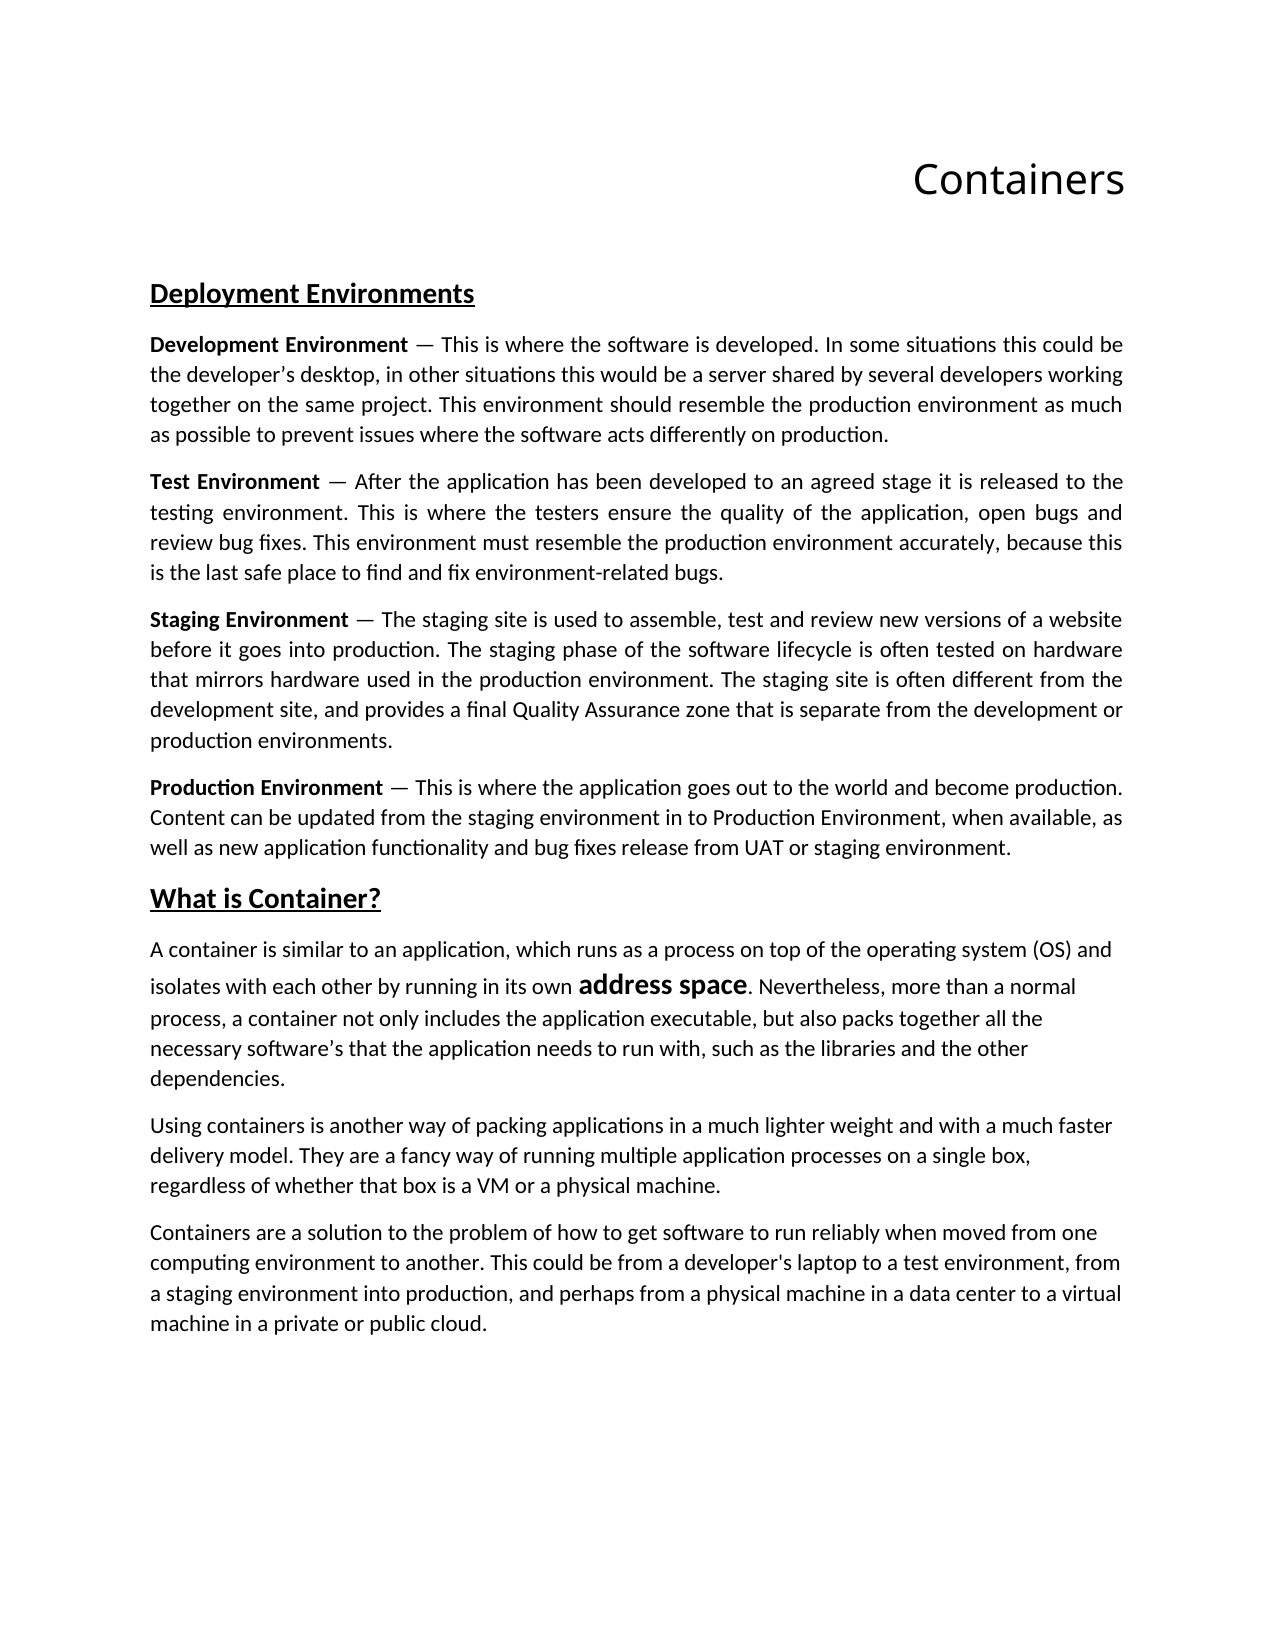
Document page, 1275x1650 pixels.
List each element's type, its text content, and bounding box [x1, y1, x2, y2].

text Using containers is another way of packing applications in a much lighter weight and with a much faster delivery model. They are a fancy way of running multiple application processes on a single box, regardless of whether that box is a VM or a physical machine. [150, 1111, 1125, 1199]
text A container is similar to an application, which runs as a process on top of the operating system (OS) and isolates with each other by running in its own address space. Nevertheless, more than a normal process, a container not only includes the application executable, but also packs together all the necessary software’s that the application needs to run with, such as the libraries and the other dependencies. [150, 935, 1125, 1092]
text Containers are a solution to the problem of how to get software to run reliably when moved from one computing environment to another. This could be from a developer's laptop to a test environment, from a staging environment into production, and perhaps from a physical machine in a data center to a virtual machine in a private or public cloud. [150, 1218, 1125, 1337]
text What is Container? [150, 880, 1125, 916]
text Production Environment — This is where the application goes out to the world and become production. Content can be updated from the staging environment in to Production Environment, when available, as well as new application functionality and bug fixes release from UAT or staging environment. [150, 773, 1125, 861]
text Test Environment — After the application has been developed to an agreed stage it is released to the testing environment. This is where the testers ensure the quality of the application, open bugs and review bug fixes. This environment must resemble the production environment accurately, because this is the last safe place to find and fix environment-related bugs. [150, 467, 1125, 586]
text Development Environment — This is where the software is developed. In some situations this could be the developer’s desktop, in other situations this would be a server shared by several developers working together on the same project. This environment should resemble the production environment as much as possible to prevent issues where the software acts differently on production. [150, 330, 1125, 448]
text Staging Environment — The staging site is used to assemble, test and review new versions of a website before it goes into production. The staging phase of the software lifecycle is often tested on hardware that mirrors hardware used in the production environment. The staging site is often different from the development site, and provides a final Quality Assurance zone that is separate from the development or production environments. [150, 605, 1125, 754]
text Containers [150, 150, 1125, 207]
text Deployment Environments [150, 275, 1125, 310]
